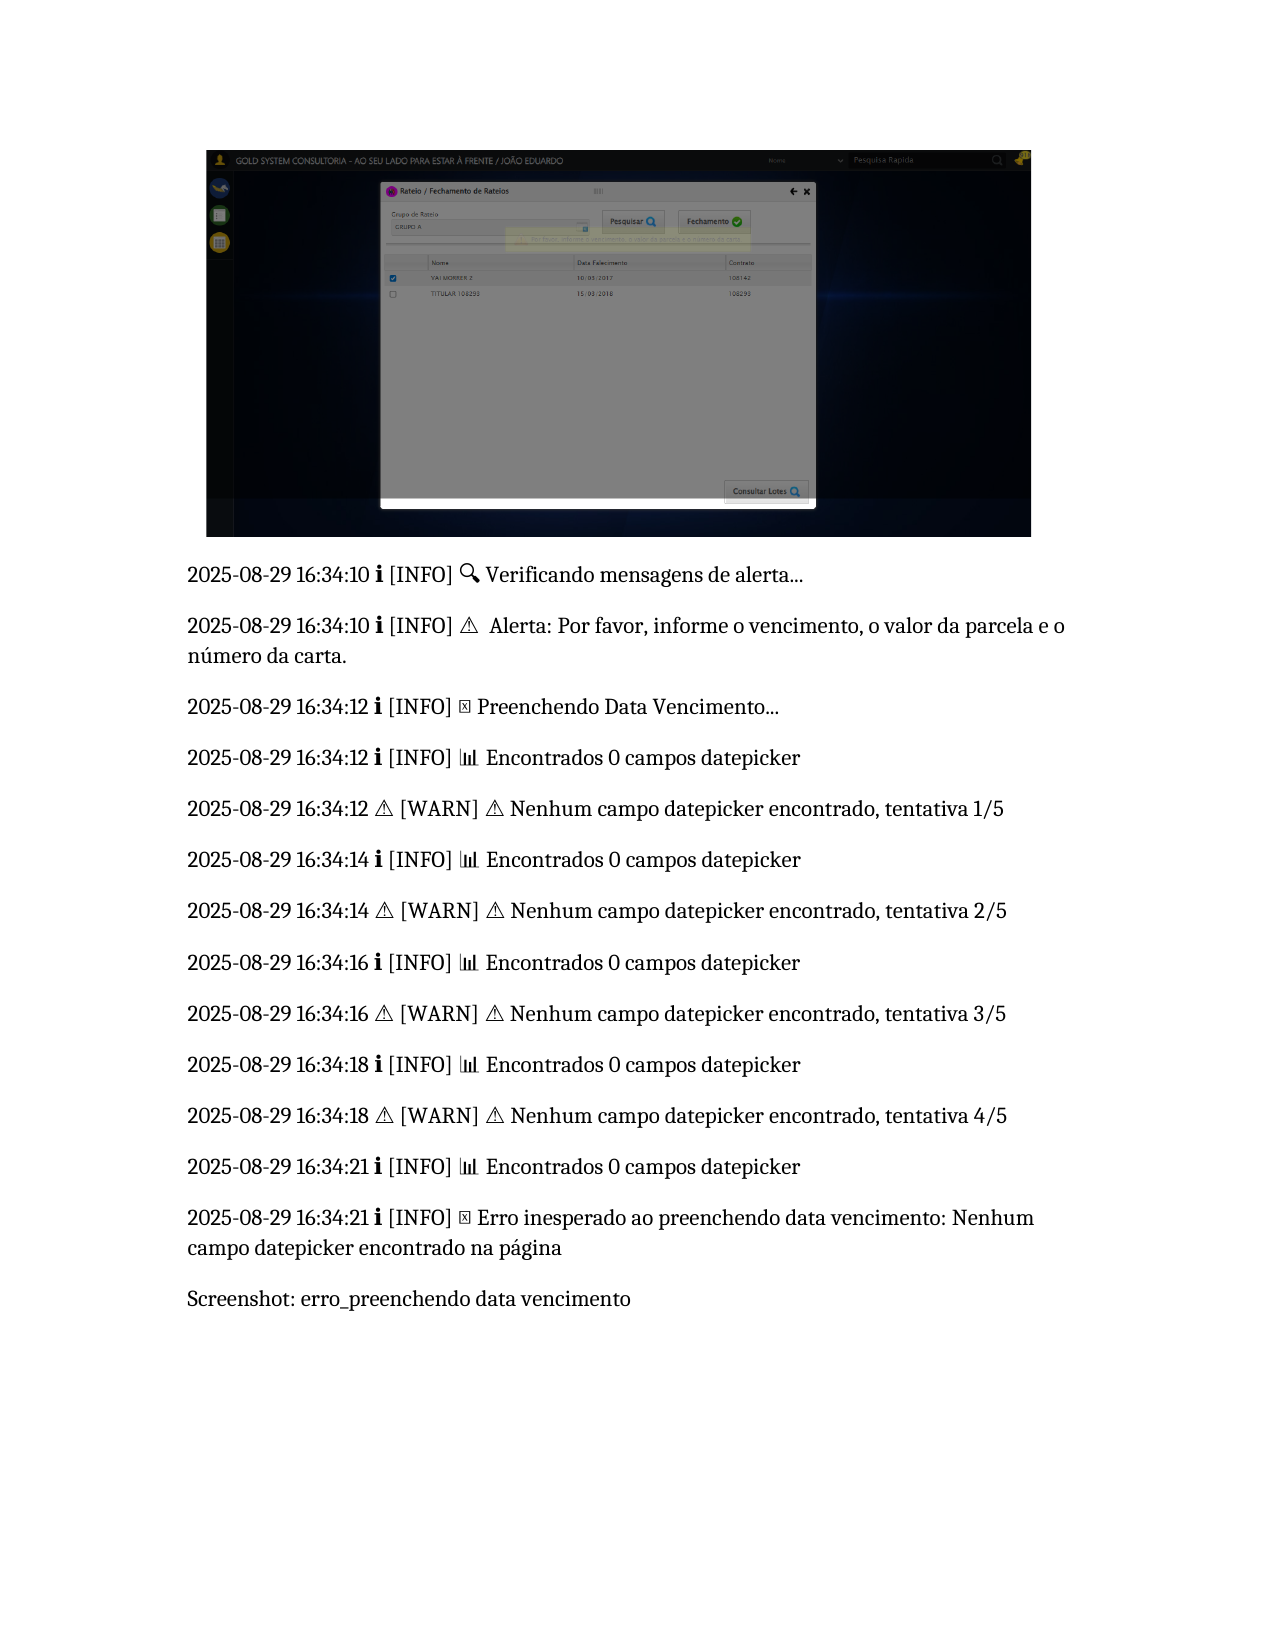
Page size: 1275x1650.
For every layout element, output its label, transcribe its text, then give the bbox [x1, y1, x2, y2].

text 2025-08-29 16:34:18 ⚠️ [WARN] ⚠️ Nenhum campo datepicker encontrado, tentativa 4/5 [187, 1102, 1087, 1129]
text 2025-08-29 16:34:16 ℹ️ [INFO] 📊 Encontrados 0 campos datepicker [187, 949, 1087, 976]
text 2025-08-29 16:34:10 ℹ️ [INFO] 🔍 Verificando mensagens de alerta... [187, 562, 1087, 588]
text 2025-08-29 16:34:14 ℹ️ [INFO] 📊 Encontrados 0 campos datepicker [187, 847, 1087, 873]
text 2025-08-29 16:34:21 ℹ️ [INFO] ❌ Erro inesperado ao preenchendo data vencimento: Nenhum campo datepicker encontrado na página [187, 1204, 1087, 1261]
text 2025-08-29 16:34:10 ℹ️ [INFO] 📢 ⚠️ Alerta: Por favor, informe o vencimento, o valor da parcela e o número da carta. [187, 613, 1087, 669]
text 2025-08-29 16:34:18 ℹ️ [INFO] 📊 Encontrados 0 campos datepicker [187, 1051, 1087, 1078]
text 2025-08-29 16:34:16 ⚠️ [WARN] ⚠️ Nenhum campo datepicker encontrado, tentativa 3/5 [187, 1000, 1087, 1027]
text 2025-08-29 16:34:12 ℹ️ [INFO] 📊 Encontrados 0 campos datepicker [187, 745, 1087, 771]
text Screenshot: erro_preenchendo data vencimento [187, 1286, 1087, 1312]
text 2025-08-29 16:34:21 ℹ️ [INFO] 📊 Encontrados 0 campos datepicker [187, 1153, 1087, 1180]
text 2025-08-29 16:34:12 ⚠️ [WARN] ⚠️ Nenhum campo datepicker encontrado, tentativa 1/5 [187, 796, 1087, 822]
text 2025-08-29 16:34:12 ℹ️ [INFO] 🔄 Preenchendo Data Vencimento... [187, 694, 1087, 720]
text 2025-08-29 16:34:14 ⚠️ [WARN] ⚠️ Nenhum campo datepicker encontrado, tentativa 2/5 [187, 898, 1087, 924]
picture [206, 150, 1032, 537]
